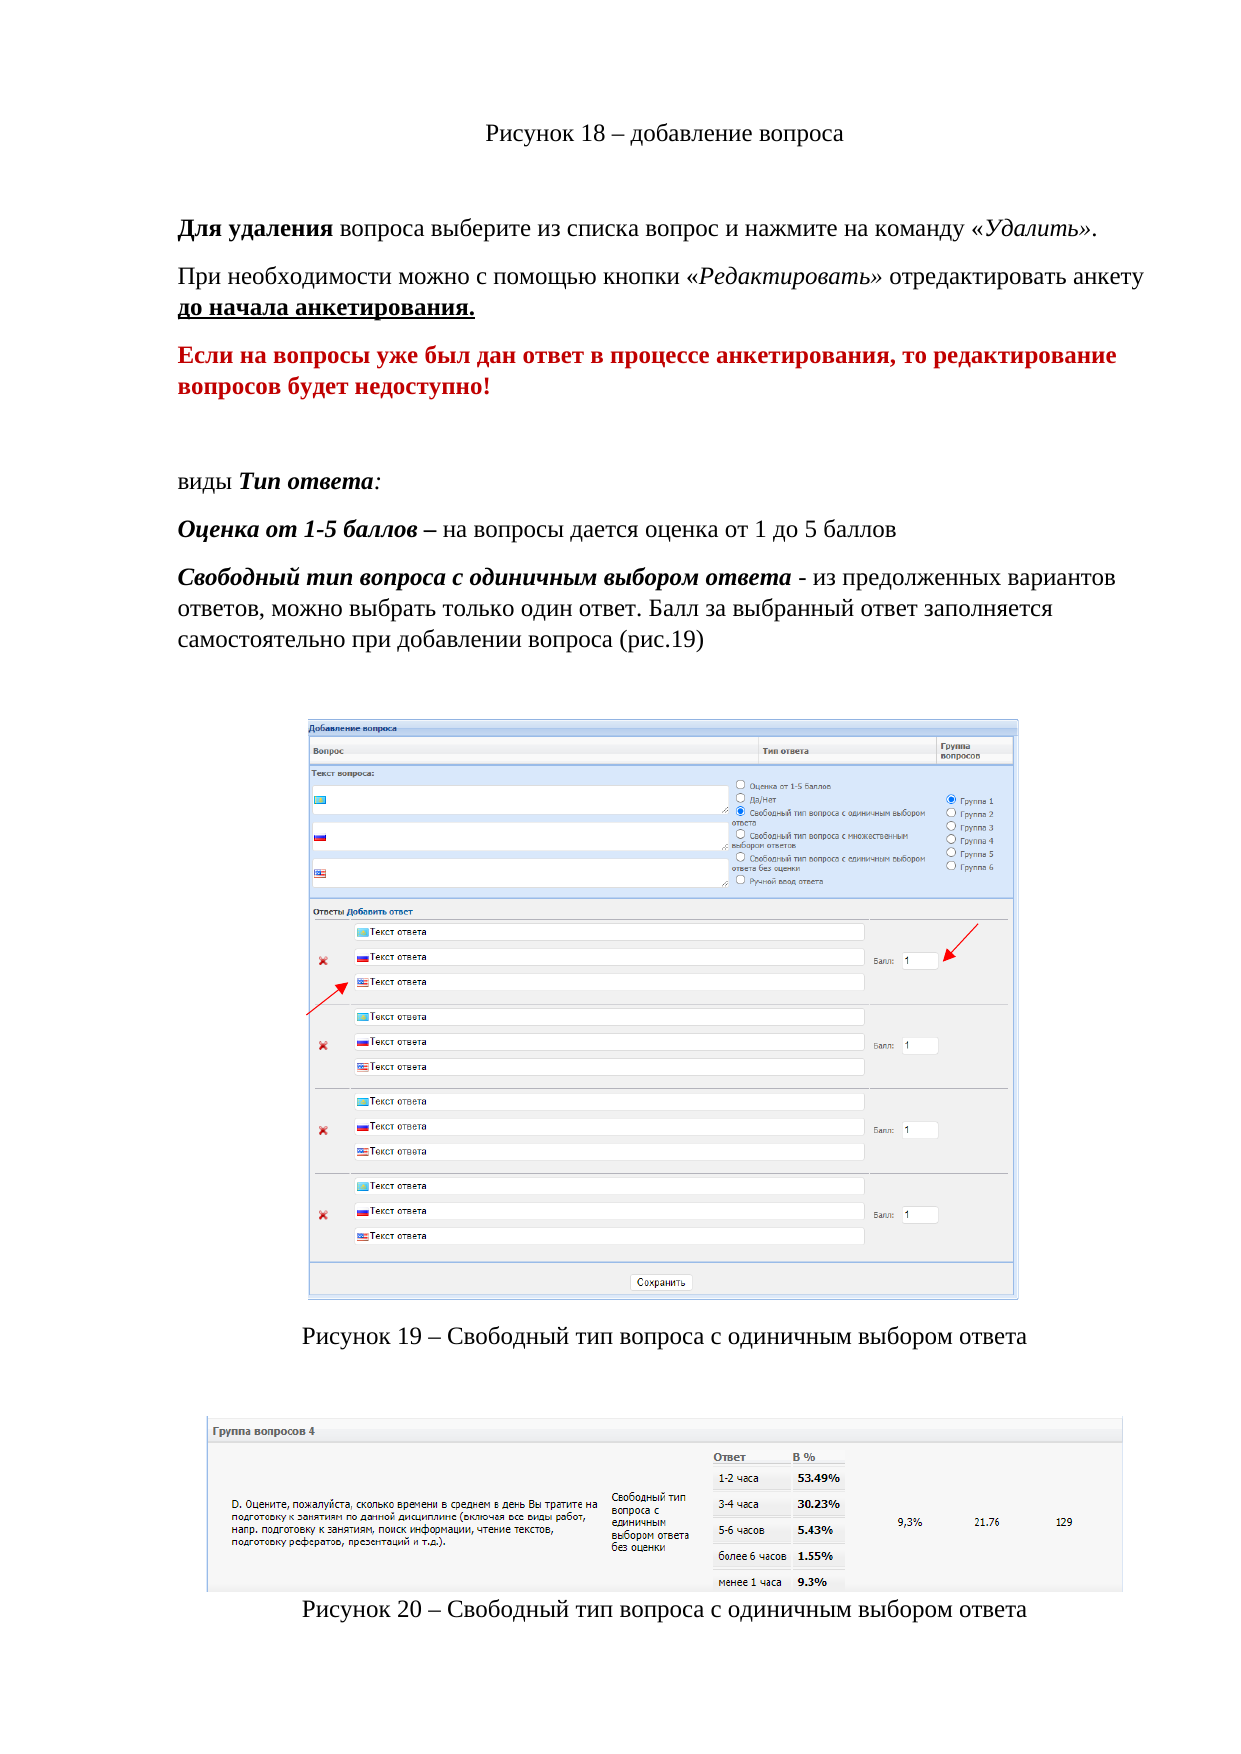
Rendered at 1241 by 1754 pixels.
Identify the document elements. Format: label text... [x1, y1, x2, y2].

picture [206, 1416, 1123, 1592]
text Рисунок 18 – добавление вопроса [177, 118, 1152, 147]
picture [308, 719, 1021, 1303]
text Оценка от 1-5 баллов – на вопросы дается оценка от 1 до 5 баллов [177, 514, 1152, 543]
text При необходимости можно с помощью кнопки «Редактировать» отредактировать анкету до начала анкетирования. [177, 261, 1152, 321]
text Свободный тип вопроса с одиничным выбором ответа - из предолженных вариантов ответов, можно выбрать только один ответ. Балл за выбранный ответ заполняется самостоятельно при добавлении вопроса (рис.19) [177, 562, 1152, 653]
text Рисунок 19 – Свободный тип вопроса с одиничным выбором ответа [177, 1321, 1152, 1350]
text Для удаления вопроса выберите из списка вопрос и нажмите на команду «Удалить». [177, 213, 1152, 242]
text виды Тип ответа: [177, 466, 1152, 495]
text Если на вопросы уже был дан ответ в процессе анкетирования, то редактирование вопросов будет недоступно! [177, 340, 1152, 400]
